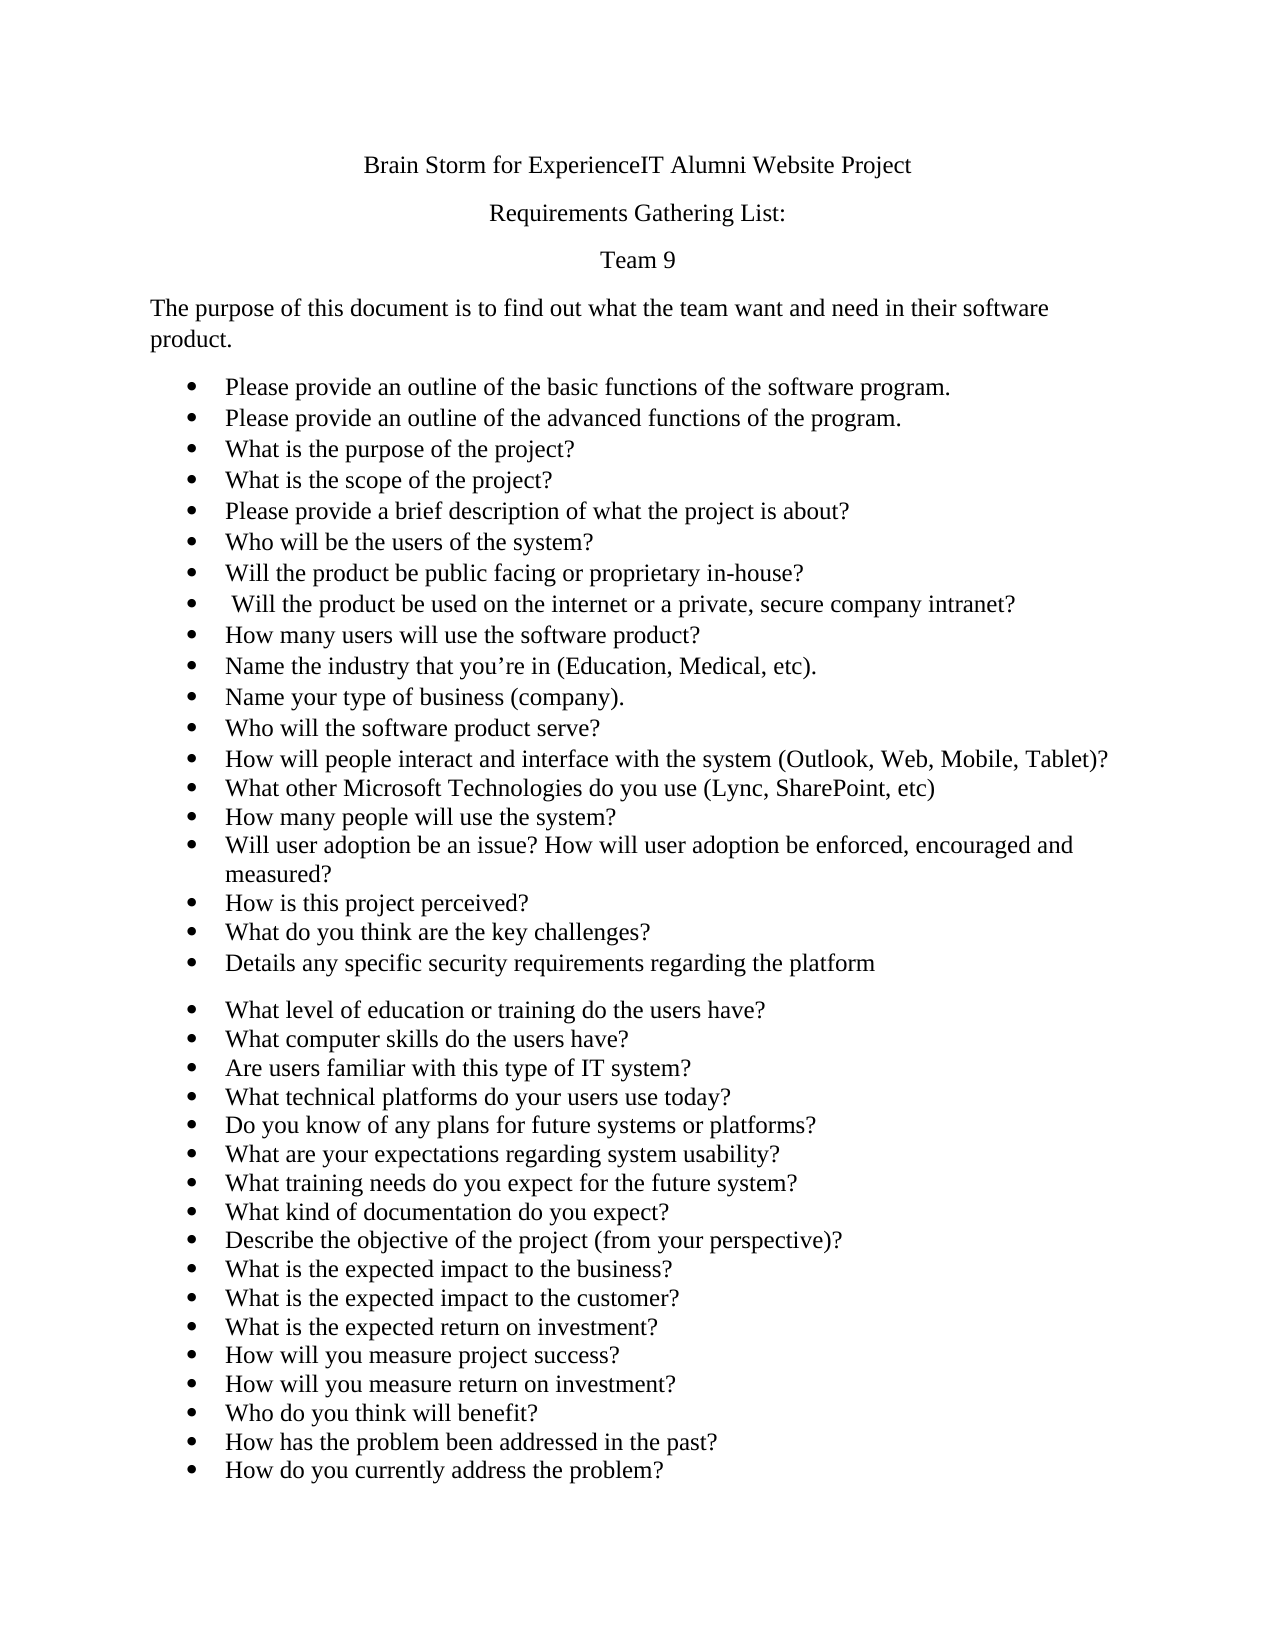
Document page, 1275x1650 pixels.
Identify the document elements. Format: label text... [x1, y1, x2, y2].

list What training needs do you expect for the future system? [187, 1168, 1125, 1197]
list Please provide an outline of the advanced functions of the program. [187, 403, 1125, 432]
list What level of education or training do the users have? [187, 996, 1125, 1024]
list What is the expected impact to the customer? [187, 1283, 1125, 1312]
list Name the industry that you’re in (Education, Medical, etc). [187, 651, 1125, 680]
list What other Microsoft Technologies do you use (Lync, SharePoint, etc) [187, 773, 1125, 802]
list How will you measure project success? [187, 1341, 1125, 1369]
list Who will the software product serve? [187, 713, 1125, 742]
list How has the problem been addressed in the past? [187, 1427, 1125, 1456]
list What are your expectations regarding system usability? [187, 1139, 1125, 1168]
text Brain Storm for ExperienceIT Alumni Website Project [150, 150, 1125, 179]
text The purpose of this document is to find out what the team want and need in their software product. [150, 293, 1125, 353]
list What kind of documentation do you expect? [187, 1197, 1125, 1226]
list Name your type of business (company). [187, 682, 1125, 711]
list Details any specific security requirements regarding the platform [187, 948, 1125, 977]
list What computer skills do the users have? [187, 1024, 1125, 1053]
list Will the product be public facing or proprietary in-house? [187, 558, 1125, 587]
list How will people interact and interface with the system (Outlook, Web, Mobile, Tablet)? [187, 744, 1125, 773]
list How is this project perceived? [187, 888, 1125, 917]
list Who will be the users of the system? [187, 527, 1125, 556]
text Team 9 [150, 245, 1125, 274]
list Will user adoption be an issue? How will user adoption be enforced, encouraged and measured? [187, 831, 1125, 888]
list What do you think are the key challenges? [187, 917, 1125, 946]
list What is the expected return on investment? [187, 1312, 1125, 1341]
list How many users will use the software product? [187, 620, 1125, 649]
list Who do you think will benefit? [187, 1398, 1125, 1427]
list Are users familiar with this type of IT system? [187, 1053, 1125, 1082]
list Will the product be used on the internet or a private, secure company intranet? [187, 589, 1125, 618]
list Do you know of any plans for future systems or platforms? [187, 1111, 1125, 1139]
list What is the expected impact to the business? [187, 1254, 1125, 1283]
list Please provide a brief description of what the project is about? [187, 496, 1125, 525]
text Requirements Gathering List: [150, 198, 1125, 226]
list How many people will use the system? [187, 802, 1125, 831]
list How do you currently address the problem? [187, 1456, 1125, 1484]
list What is the scope of the project? [187, 465, 1125, 494]
list What technical platforms do your users use today? [187, 1082, 1125, 1111]
list How will you measure return on investment? [187, 1369, 1125, 1398]
list What is the purpose of the project? [187, 434, 1125, 463]
list Please provide an outline of the basic functions of the software program. [187, 372, 1125, 401]
list Describe the objective of the project (from your perspective)? [187, 1226, 1125, 1254]
